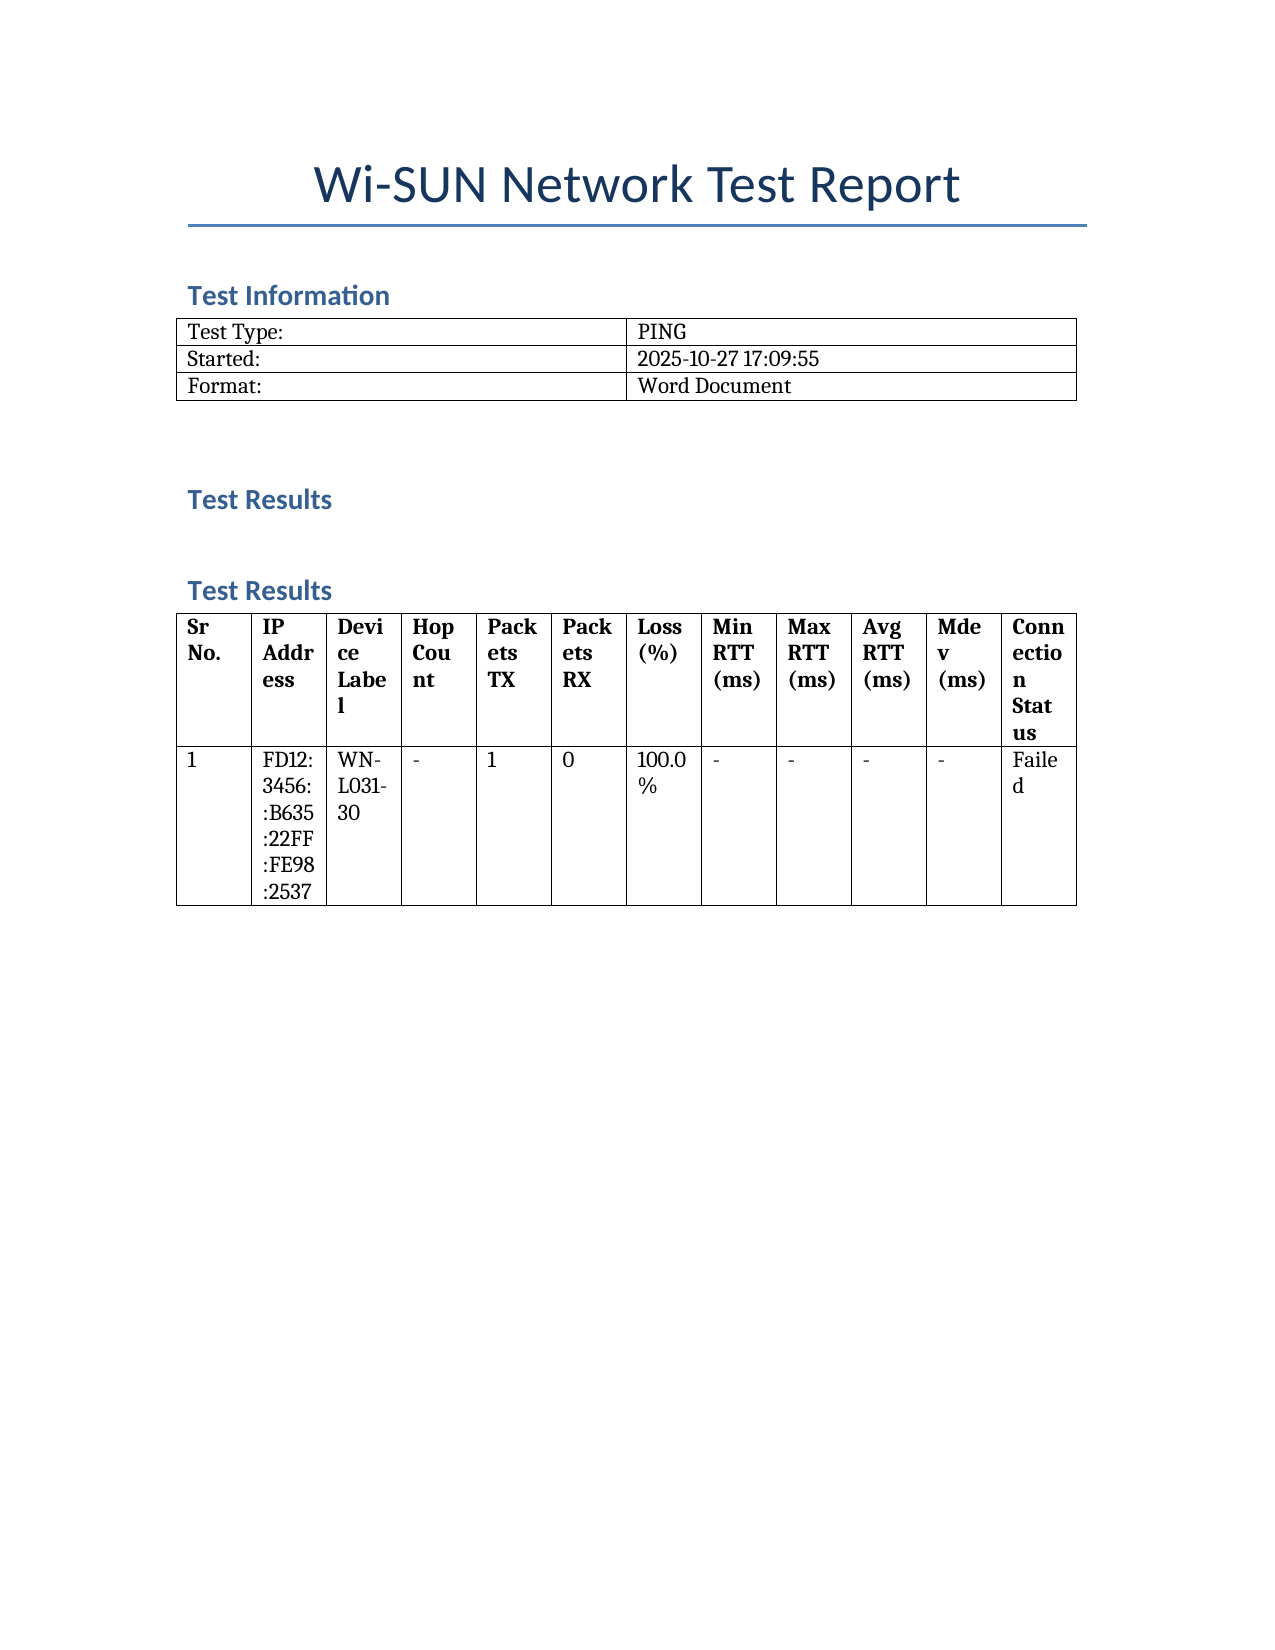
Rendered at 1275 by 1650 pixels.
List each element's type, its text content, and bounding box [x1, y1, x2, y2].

table_header Packets TX [477, 614, 551, 746]
table_header Test Type: [177, 319, 626, 345]
subtitle Test Information [187, 277, 1087, 312]
table_cell FD12:3456::B635:22FF:FE98:2537 [252, 747, 326, 905]
table_cell Failed [1002, 747, 1076, 905]
table_cell WN-L031-30 [327, 747, 401, 905]
table_cell Started: [177, 346, 626, 372]
table_header Packets RX [552, 614, 626, 746]
table_cell 100.0% [627, 747, 701, 905]
table_header Max RTT (ms) [777, 614, 851, 746]
table_header PING [627, 319, 1076, 345]
table_header Sr No. [177, 614, 251, 746]
table_cell Format: [177, 373, 626, 400]
table_header Min RTT (ms) [702, 614, 776, 746]
table_cell - [402, 747, 476, 905]
table_cell - [702, 747, 776, 905]
table_header Device Label [327, 614, 401, 746]
table_cell 1 [477, 747, 551, 905]
subtitle Test Results [187, 572, 1087, 607]
table_header Connection Status [1002, 614, 1076, 746]
table_header Avg RTT (ms) [852, 614, 926, 746]
table_header Mdev (ms) [927, 614, 1001, 746]
table_cell Word Document [627, 373, 1076, 400]
table_cell 2025-10-27 17:09:55 [627, 346, 1076, 372]
table_cell - [852, 747, 926, 905]
table_header Hop Count [402, 614, 476, 746]
subtitle Test Results [187, 481, 1087, 517]
table_cell - [927, 747, 1001, 905]
table_cell 1 [177, 747, 251, 905]
table_header IP Address [252, 614, 326, 746]
table_cell - [777, 747, 851, 905]
table_cell 0 [552, 747, 626, 905]
title Wi-SUN Network Test Report [187, 150, 1087, 227]
table_header Loss (%) [627, 614, 701, 746]
